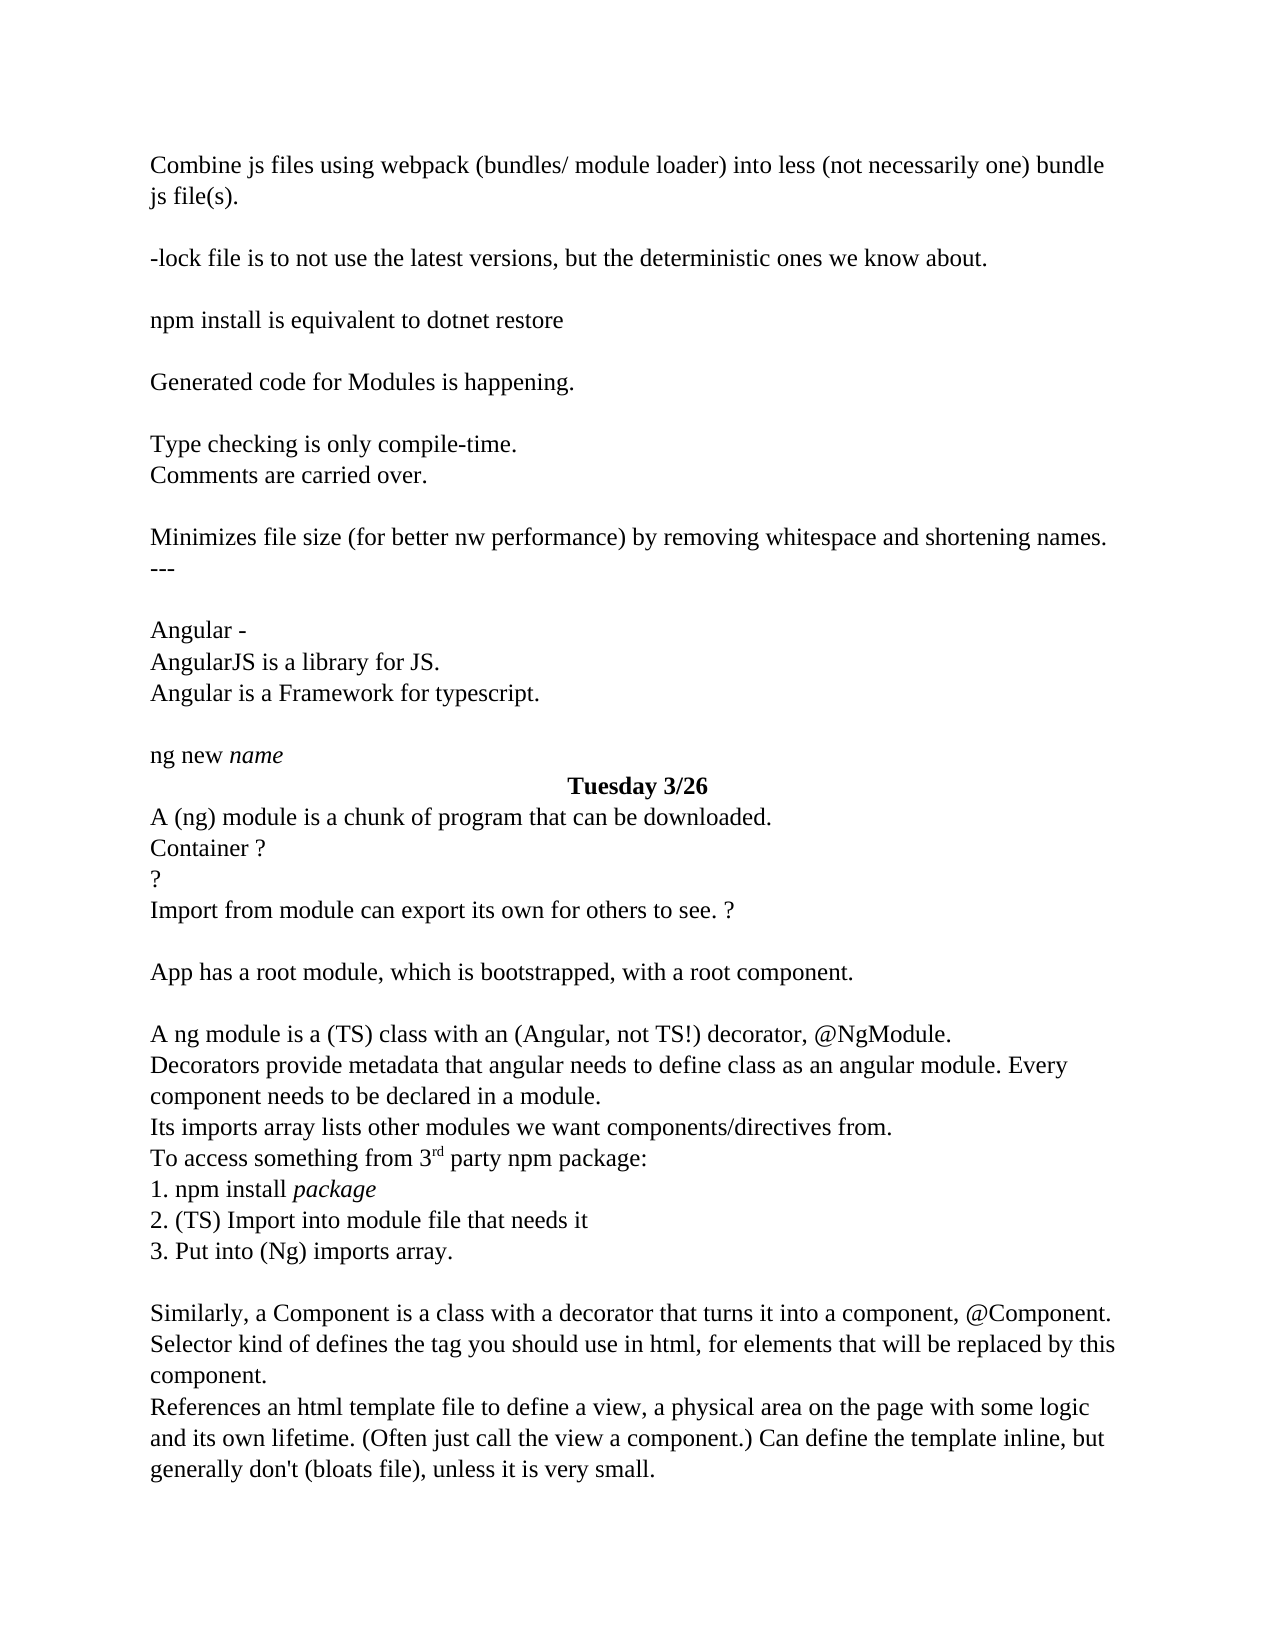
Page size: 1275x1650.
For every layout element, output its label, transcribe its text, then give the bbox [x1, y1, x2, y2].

text App has a root module, which is bootstrapped, with a root component. [150, 957, 1125, 986]
text 3. Put into (Ng) imports array. [150, 1236, 1125, 1265]
text ? [150, 864, 1125, 893]
text Combine js files using webpack (bundles/ module loader) into less (not necessarily one) bundle js file(s). [150, 150, 1125, 210]
text Minimizes file size (for better nw performance) by removing whitespace and shortening names. [150, 522, 1125, 551]
text To access something from 3rd party npm package: [150, 1143, 1125, 1172]
text Its imports array lists other modules we want components/directives from. [150, 1112, 1125, 1141]
text A ng module is a (TS) class with an (Angular, not TS!) decorator, @NgModule. [150, 1019, 1125, 1048]
text Tuesday 3/26 [150, 771, 1125, 799]
text --- [150, 553, 1125, 582]
text ng new name [150, 740, 1125, 768]
text Selector kind of defines the tag you should use in html, for elements that will be replaced by this component. [150, 1329, 1125, 1389]
text Decorators provide metadata that angular needs to define class as an angular module. Every component needs to be declared in a module. [150, 1050, 1125, 1110]
text Type checking is only compile-time. [150, 429, 1125, 458]
text A (ng) module is a chunk of program that can be downloaded. [150, 802, 1125, 831]
text Angular - [150, 616, 1125, 644]
text AngularJS is a library for JS. [150, 647, 1125, 675]
text Comments are carried over. [150, 460, 1125, 489]
text -lock file is to not use the latest versions, but the deterministic ones we know about. [150, 243, 1125, 272]
text npm install is equivalent to dotnet restore [150, 305, 1125, 334]
text Container ? [150, 833, 1125, 862]
text 2. (TS) Import into module file that needs it [150, 1205, 1125, 1234]
text Generated code for Modules is happening. [150, 367, 1125, 396]
text References an html template file to define a view, a physical area on the page with some logic and its own lifetime. (Often just call the view a component.) Can define the template inline, but generally don't (bloats file), unless it is very small. [150, 1392, 1125, 1482]
text 1. npm install package [150, 1174, 1125, 1203]
text Similarly, a Component is a class with a decorator that turns it into a component, @Component. [150, 1298, 1125, 1327]
text Import from module can export its own for others to see. ? [150, 895, 1125, 924]
text Angular is a Framework for typescript. [150, 678, 1125, 706]
